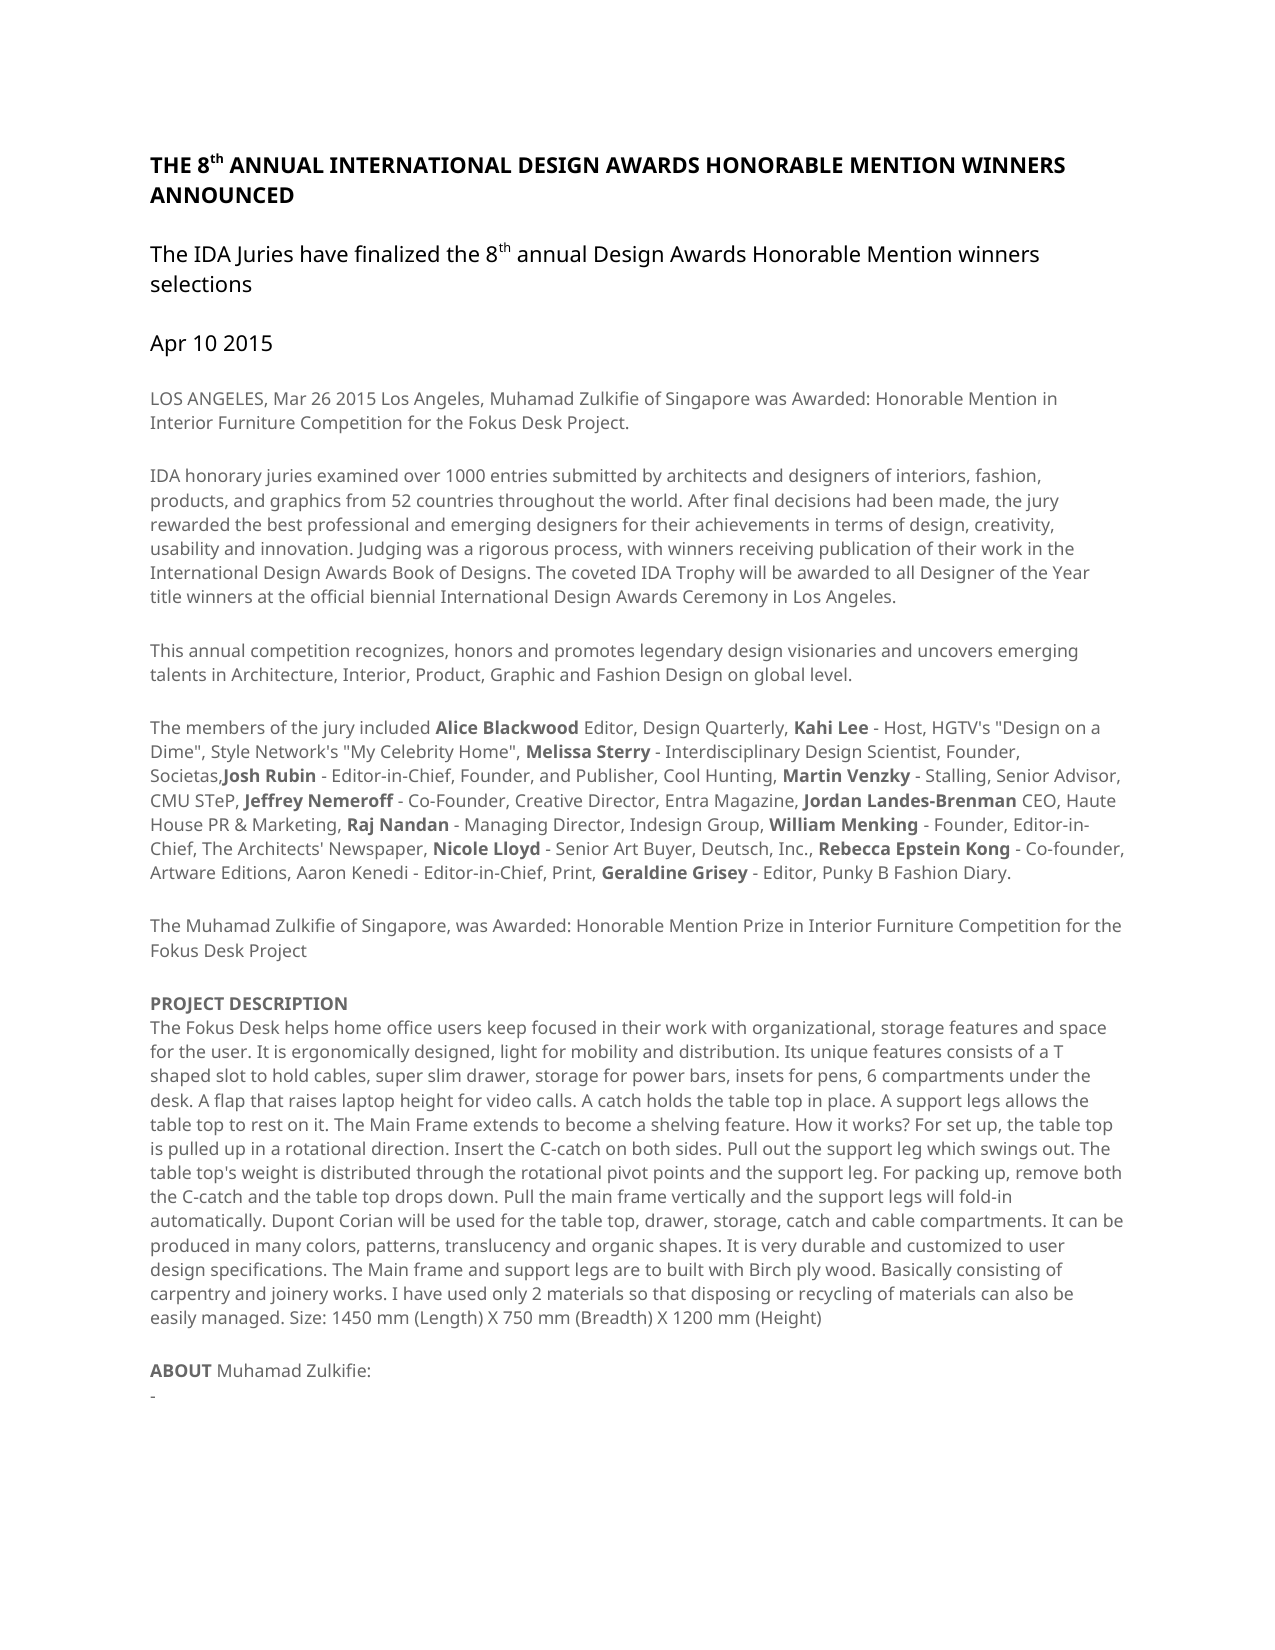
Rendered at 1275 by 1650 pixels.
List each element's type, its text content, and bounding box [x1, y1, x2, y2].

text Apr 10 2015 [150, 327, 1125, 357]
text ABOUT Muhamad Zulkifie: - [150, 1359, 1125, 1407]
text The IDA Juries have finalized the 8th annual Design Awards Honorable Mention winners selections [150, 239, 1125, 298]
text The Muhamad Zulkifie of Singapore, was Awarded: Honorable Mention Prize in Interior Furniture Competition for the Fokus Desk Project [150, 914, 1125, 962]
text This annual competition recognizes, honors and promotes legendary design visionaries and uncovers emerging talents in Architecture, Interior, Product, Graphic and Fashion Design on global level. [150, 638, 1125, 686]
text IDA honorary juries examined over 1000 entries submitted by architects and designers of interiors, fashion, products, and graphics from 52 countries throughout the world. After final decisions had been made, the jury rewarded the best professional and emerging designers for their achievements in terms of design, creativity, usability and innovation. Judging was a rigorous process, with winners receiving publication of their work in the International Design Awards Book of Designs. The coveted IDA Trophy will be awarded to all Designer of the Year title winners at the official biennial International Design Awards Ceremony in Los Angeles. [150, 464, 1125, 609]
text LOS ANGELES, Mar 26 2015 Los Angeles, Muhamad Zulkifie of Singapore was Awarded: Honorable Mention in Interior Furniture Competition for the Fokus Desk Project. [150, 386, 1125, 435]
text THE 8th ANNUAL INTERNATIONAL DESIGN AWARDS HONORABLE MENTION WINNERS ANNOUNCED [150, 150, 1125, 209]
text PROJECT DESCRIPTION The Fokus Desk helps home office users keep focused in their work with organizational, storage features and space for the user. It is ergonomically designed, light for mobility and distribution. Its unique features consists of a T shaped slot to hold cables, super slim drawer, storage for power bars, insets for pens, 6 compartments under the desk. A flap that raises laptop height for video calls. A catch holds the table top in place. A support legs allows the table top to rest on it. The Main Frame extends to become a shelving feature. How it works? For set up, the table top is pulled up in a rotational direction. Insert the C-catch on both sides. Pull out the support leg which swings out. The table top's weight is distributed through the rotational pivot points and the support leg. For packing up, remove both the C-catch and the table top drops down. Pull the main frame vertically and the support legs will fold-in automatically. Dupont Corian will be used for the table top, drawer, storage, catch and cable compartments. It can be produced in many colors, patterns, translucency and organic shapes. It is very durable and customized to user design specifications. The Main frame and support legs are to built with Birch ply wood. Basically consisting of carpentry and joinery works. I have used only 2 materials so that disposing or recycling of materials can also be easily managed. Size: 1450 mm (Length) X 750 mm (Breadth) X 1200 mm (Height) [150, 991, 1125, 1330]
text The members of the jury included Alice Blackwood Editor, Design Quarterly, Kahi Lee - Host, HGTV's "Design on a Dime", Style Network's "My Celebrity Home", Melissa Sterry - Interdisciplinary Design Scientist, Founder, Societas,Josh Rubin - Editor-in-Chief, Founder, and Publisher, Cool Hunting, Martin Venzky - Stalling, Senior Advisor, CMU STeP, Jeffrey Nemeroff - Co-Founder, Creative Director, Entra Magazine, Jordan Landes-Brenman CEO, Haute House PR & Marketing, Raj Nandan - Managing Director, Indesign Group, William Menking - Founder, Editor-in-Chief, The Architects' Newspaper, Nicole Lloyd - Senior Art Buyer, Deutsch, Inc., Rebecca Epstein Kong - Co-founder, Artware Editions, Aaron Kenedi - Editor-in-Chief, Print, Geraldine Grisey - Editor, Punky B Fashion Diary. [150, 716, 1125, 885]
